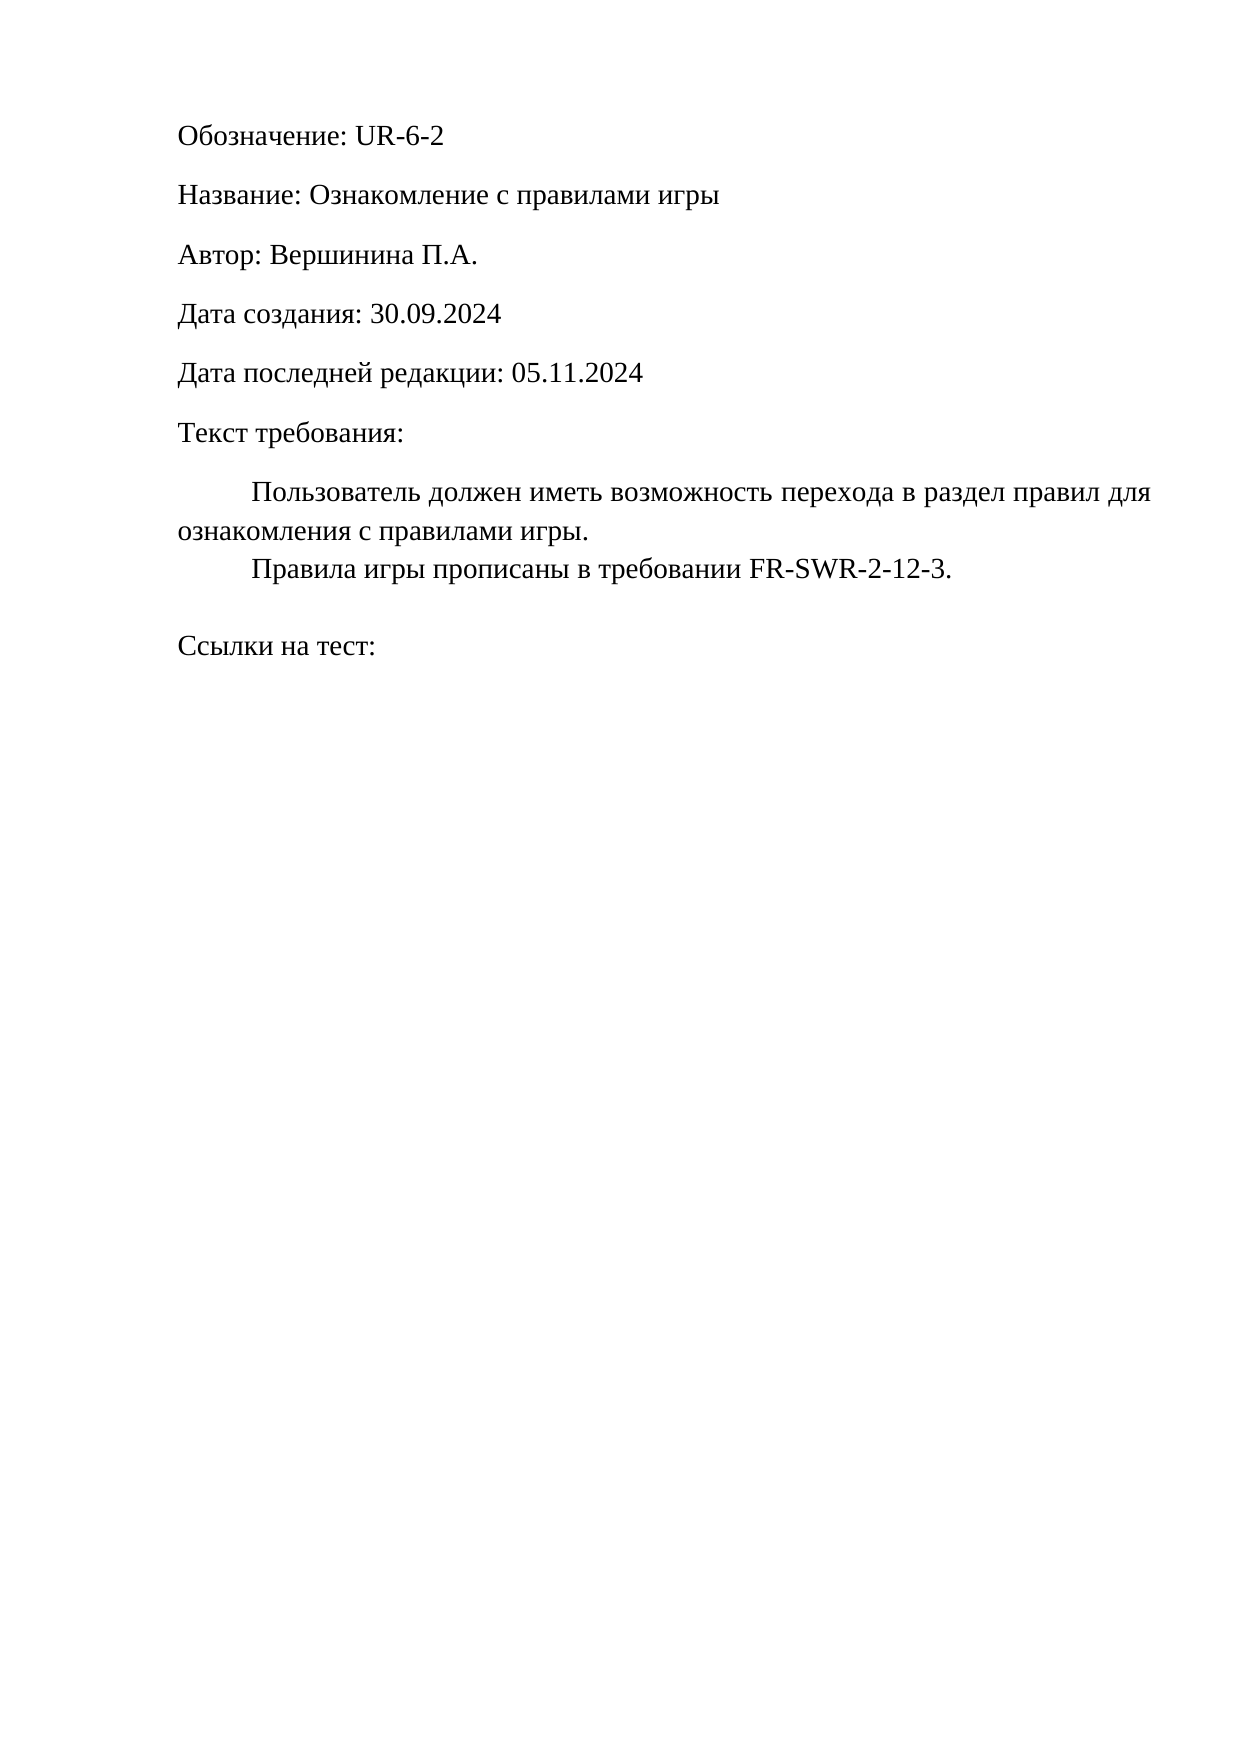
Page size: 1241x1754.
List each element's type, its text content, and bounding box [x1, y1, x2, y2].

text Дата последней редакции: 05.11.2024 [177, 356, 1152, 389]
text Дата создания: 30.09.2024 [177, 296, 1152, 330]
text Название: Ознакомление с правилами игры [177, 177, 1152, 211]
text Пользователь должен иметь возможность перехода в раздел правил для ознакомления с правилами игры. [177, 474, 1152, 546]
text Обозначение: UR-6-2 [177, 118, 1152, 152]
text Правила игры прописаны в требовании FR-SWR-2-12-3. [177, 551, 1152, 585]
text Текст требования: [177, 415, 1152, 448]
text Автор: Вершинина П.А. [177, 237, 1152, 270]
text Ссылки на тест: [177, 628, 1152, 662]
